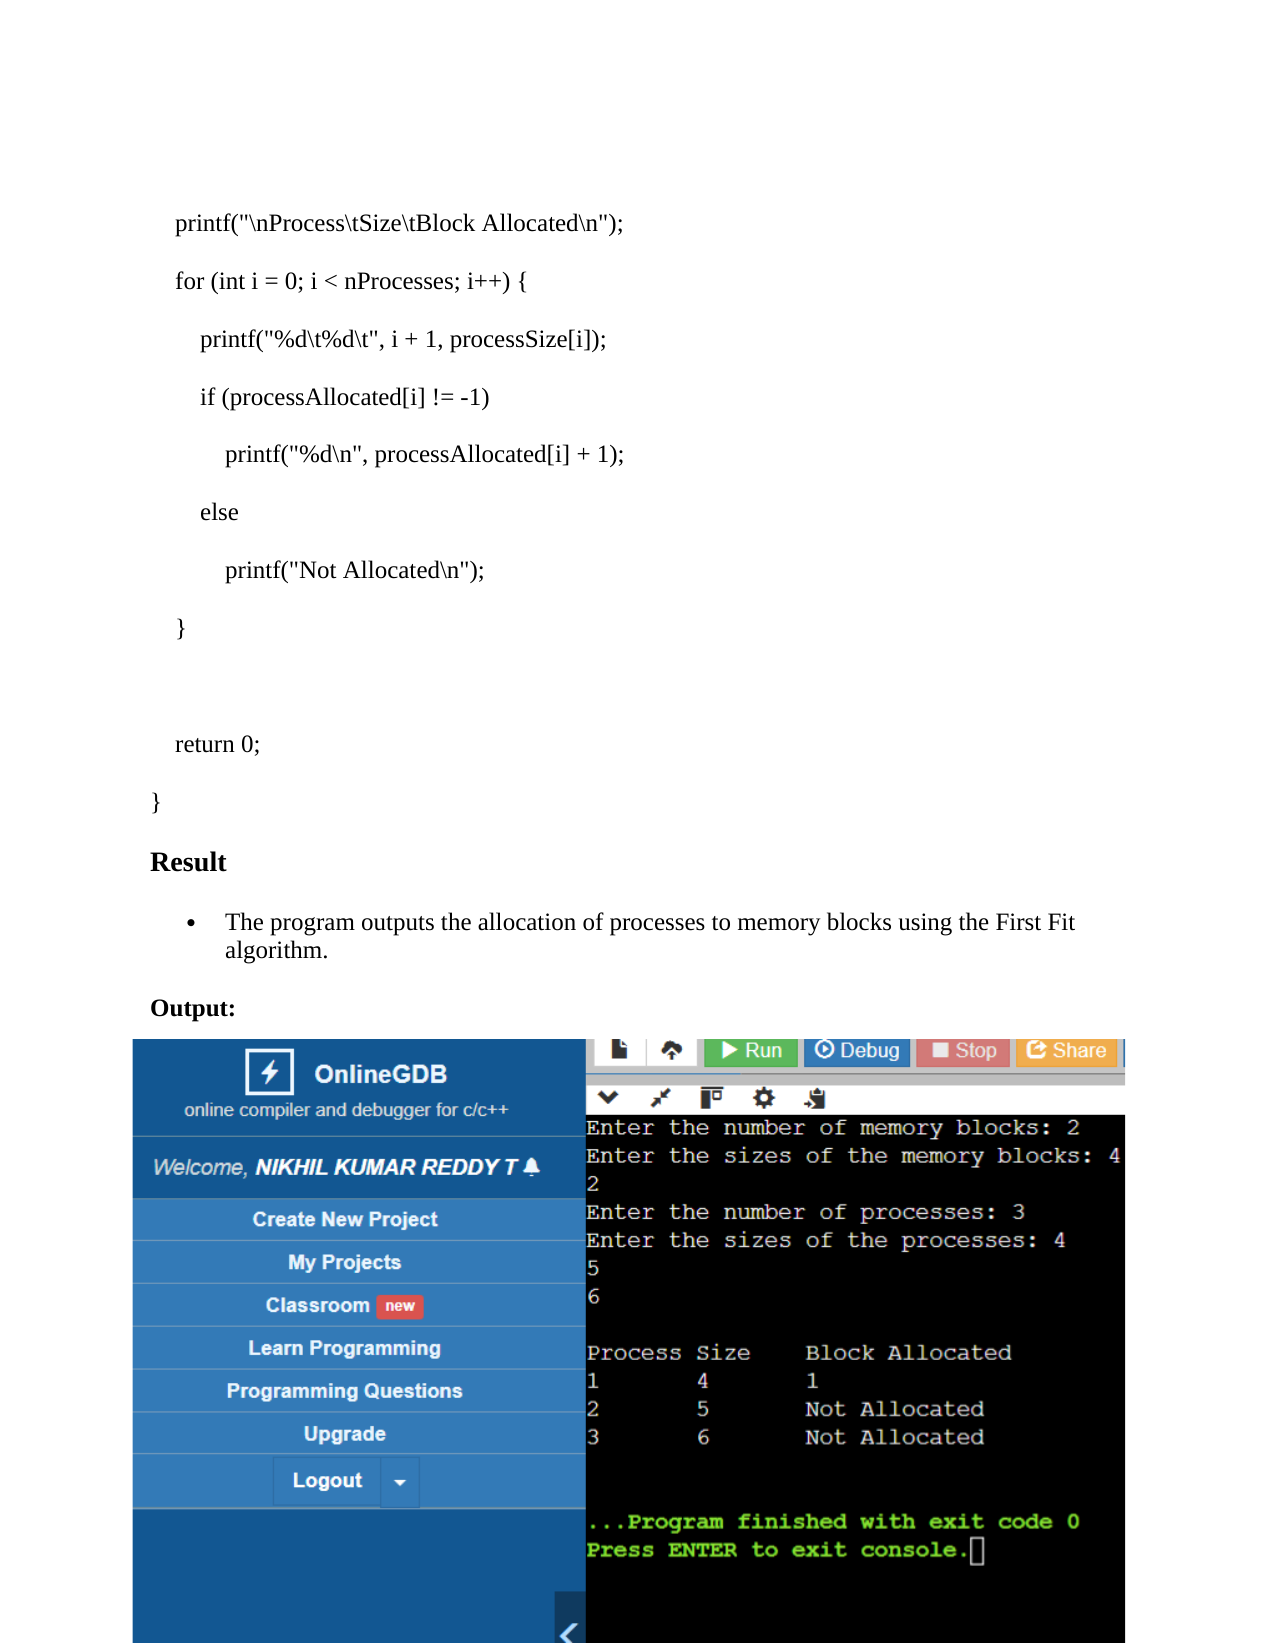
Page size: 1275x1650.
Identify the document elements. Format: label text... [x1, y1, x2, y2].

subtitle else [150, 497, 1125, 526]
list The program outputs the allocation of processes to memory blocks using the First Fit algorithm. [187, 907, 1125, 964]
subtitle } [150, 613, 1125, 642]
subtitle printf("Not Allocated\n"); [150, 555, 1125, 584]
subtitle printf("\nProcess\tSize\tBlock Allocated\n"); [150, 208, 1125, 237]
subtitle return 0; [150, 729, 1125, 758]
subtitle } [150, 787, 1125, 816]
text Output: [150, 993, 1125, 1022]
text Result [150, 845, 1125, 877]
subtitle for (int i = 0; i < nProcesses; i++) { [150, 266, 1125, 294]
picture [132, 1039, 1125, 1643]
subtitle printf("%d\t%d\t", i + 1, processSize[i]); [150, 324, 1125, 352]
subtitle printf("%d\n", processAllocated[i] + 1); [150, 439, 1125, 468]
subtitle if (processAllocated[i] != -1) [150, 382, 1125, 410]
